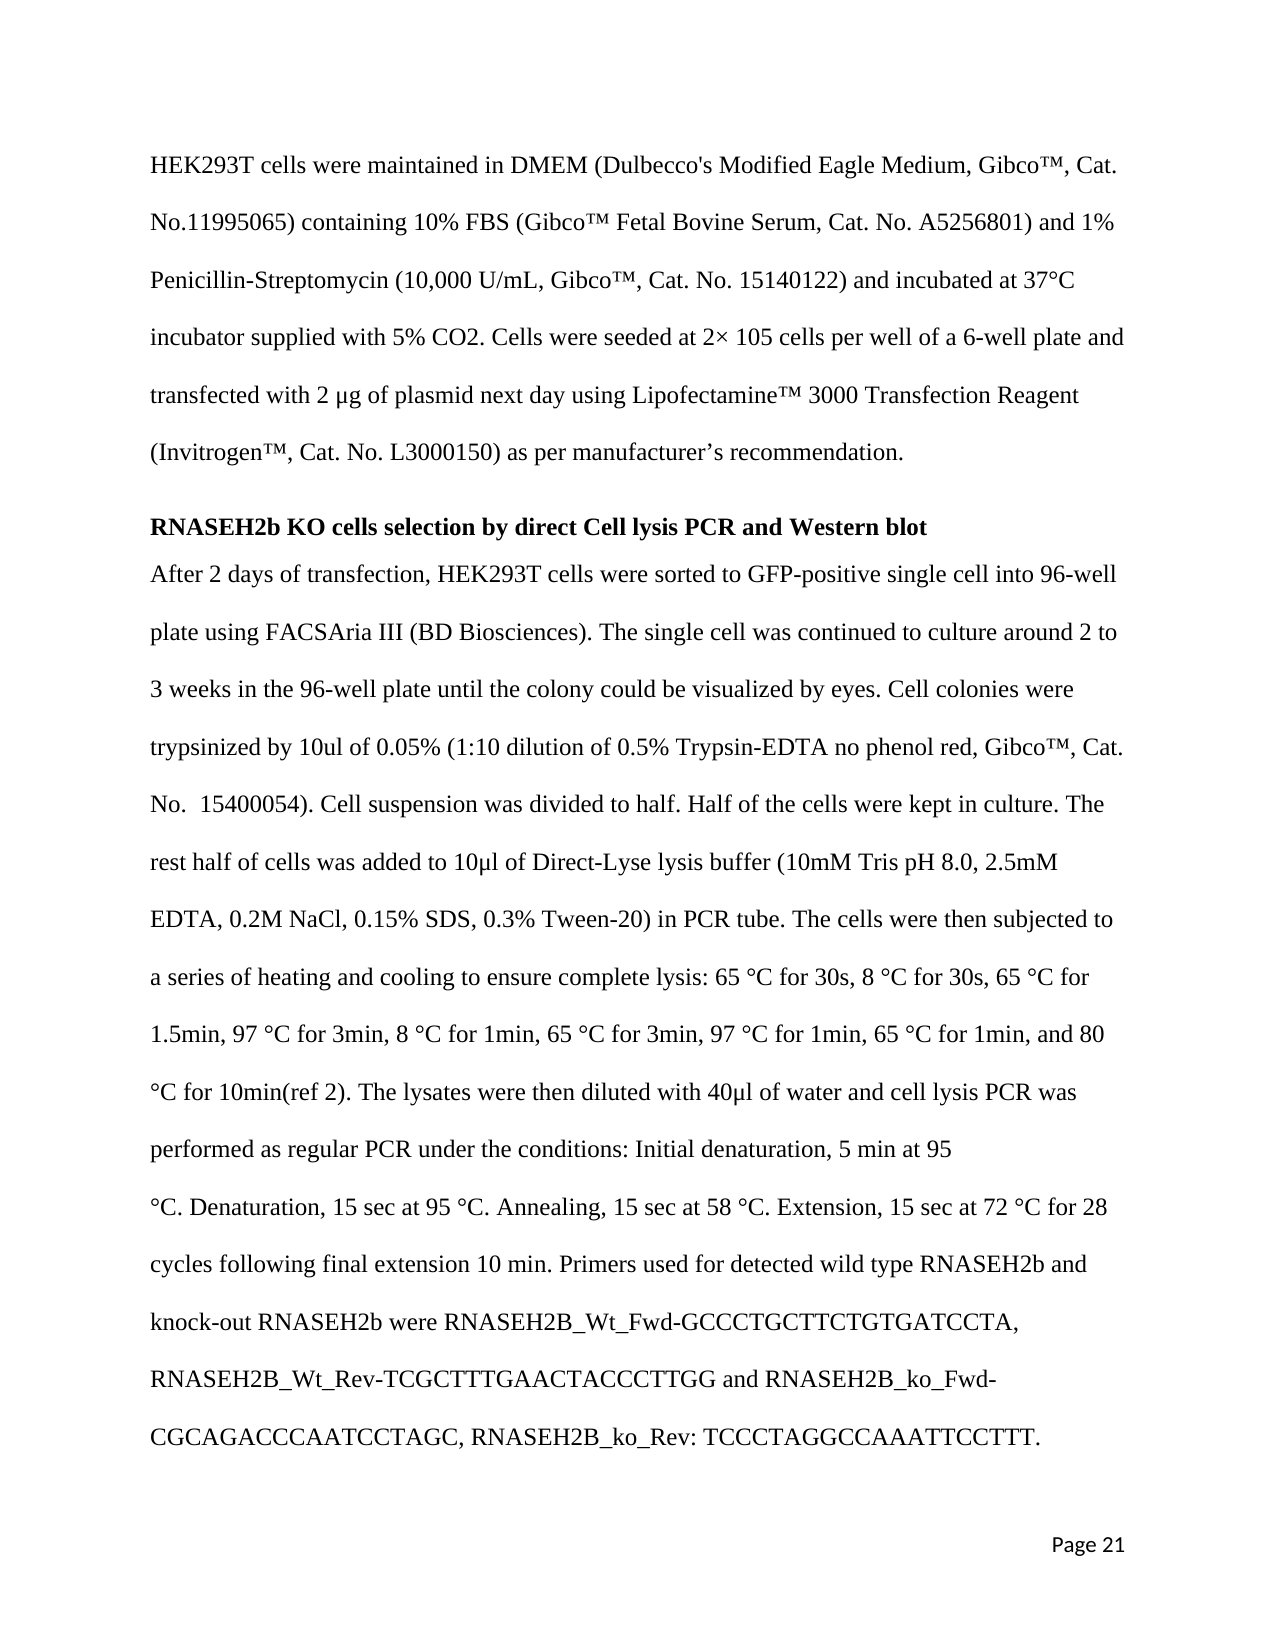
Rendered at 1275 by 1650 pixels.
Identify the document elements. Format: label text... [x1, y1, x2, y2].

text RNASEH2b KO cells selection by direct Cell lysis PCR and Western blot [789, 512, 1125, 540]
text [150, 559, 1125, 1451]
text HEK293T cells were maintained in DMEM (Dulbecco's Modified Eagle Medium, Gibco™, Cat. No.11995065) containing 10% FBS (Gibco™ Fetal Bovine Serum, Cat. No. A5256801) and 1% Penicillin-Streptomycin (10,000 U/mL, Gibco™, Cat. No. 15140122) and incubated at 37°C incubator supplied with 5% CO2. Cells were seeded at 2× 105 cells per well of a 6-well plate and transfected with 2 μg of plasmid next day using Lipofectamine™ 3000 Transfection Reagent (Invitrogen™, Cat. No. L3000150) as per manufacturer’s recommendation. [150, 150, 1125, 466]
